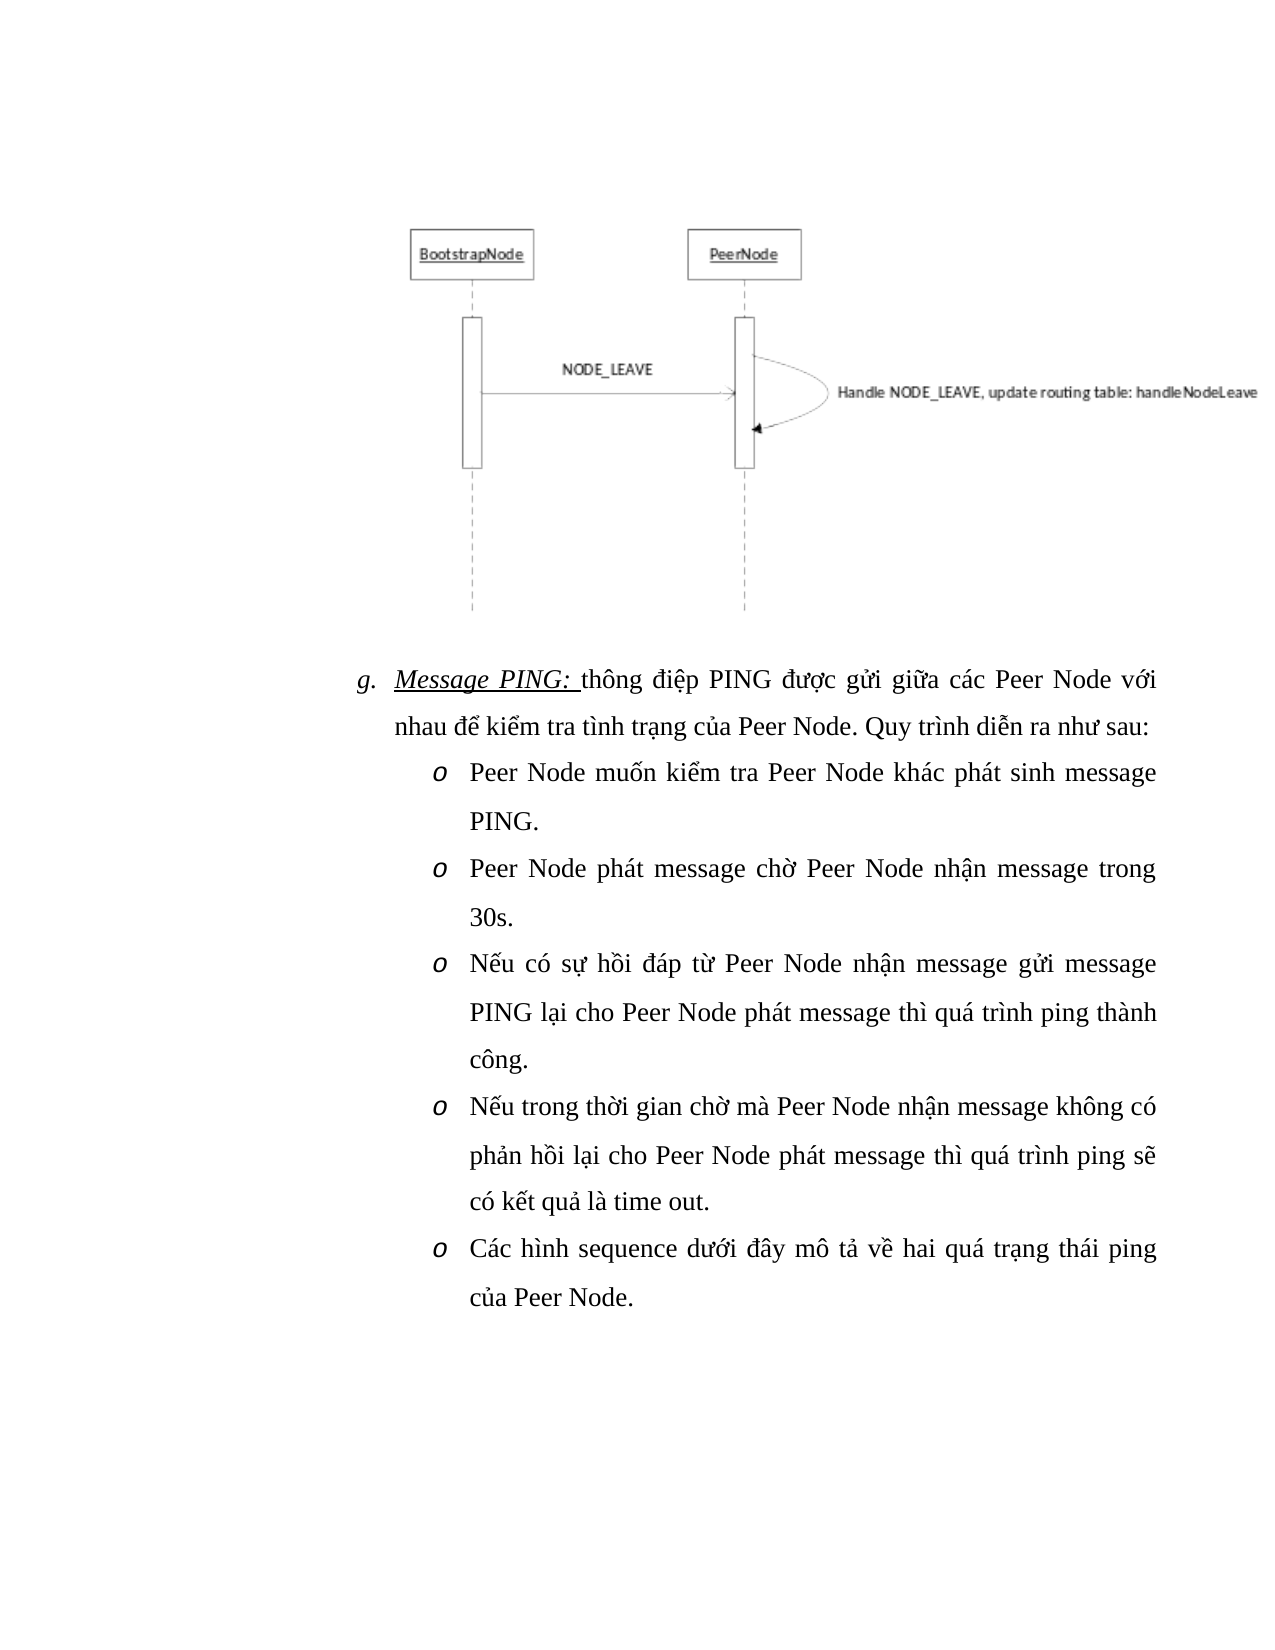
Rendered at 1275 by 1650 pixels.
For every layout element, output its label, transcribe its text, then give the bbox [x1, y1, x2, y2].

list Peer Node phát message chờ Peer Node nhận message trong 30s. [432, 852, 1157, 932]
list Message PING: thông điệp PING được gửi giữa các Peer Node với nhau để kiểm tra tình trạng của Peer Node. Quy trình diễn ra như sau: [357, 663, 1157, 741]
list Peer Node muốn kiểm tra Peer Node khác phát sinh message PING. [432, 756, 1157, 836]
list Nếu có sự hồi đáp từ Peer Node nhận message gửi message PING lại cho Peer Node phát message thì quá trình ping thành công. [432, 948, 1157, 1074]
list Các hình sequence dưới đây mô tả về hai quá trạng thái ping của Peer Node. [432, 1232, 1157, 1312]
list Nếu trong thời gian chờ mà Peer Node nhận message không có phản hồi lại cho Peer Node phát message thì quá trình ping sẽ có kết quả là time out. [432, 1090, 1157, 1217]
